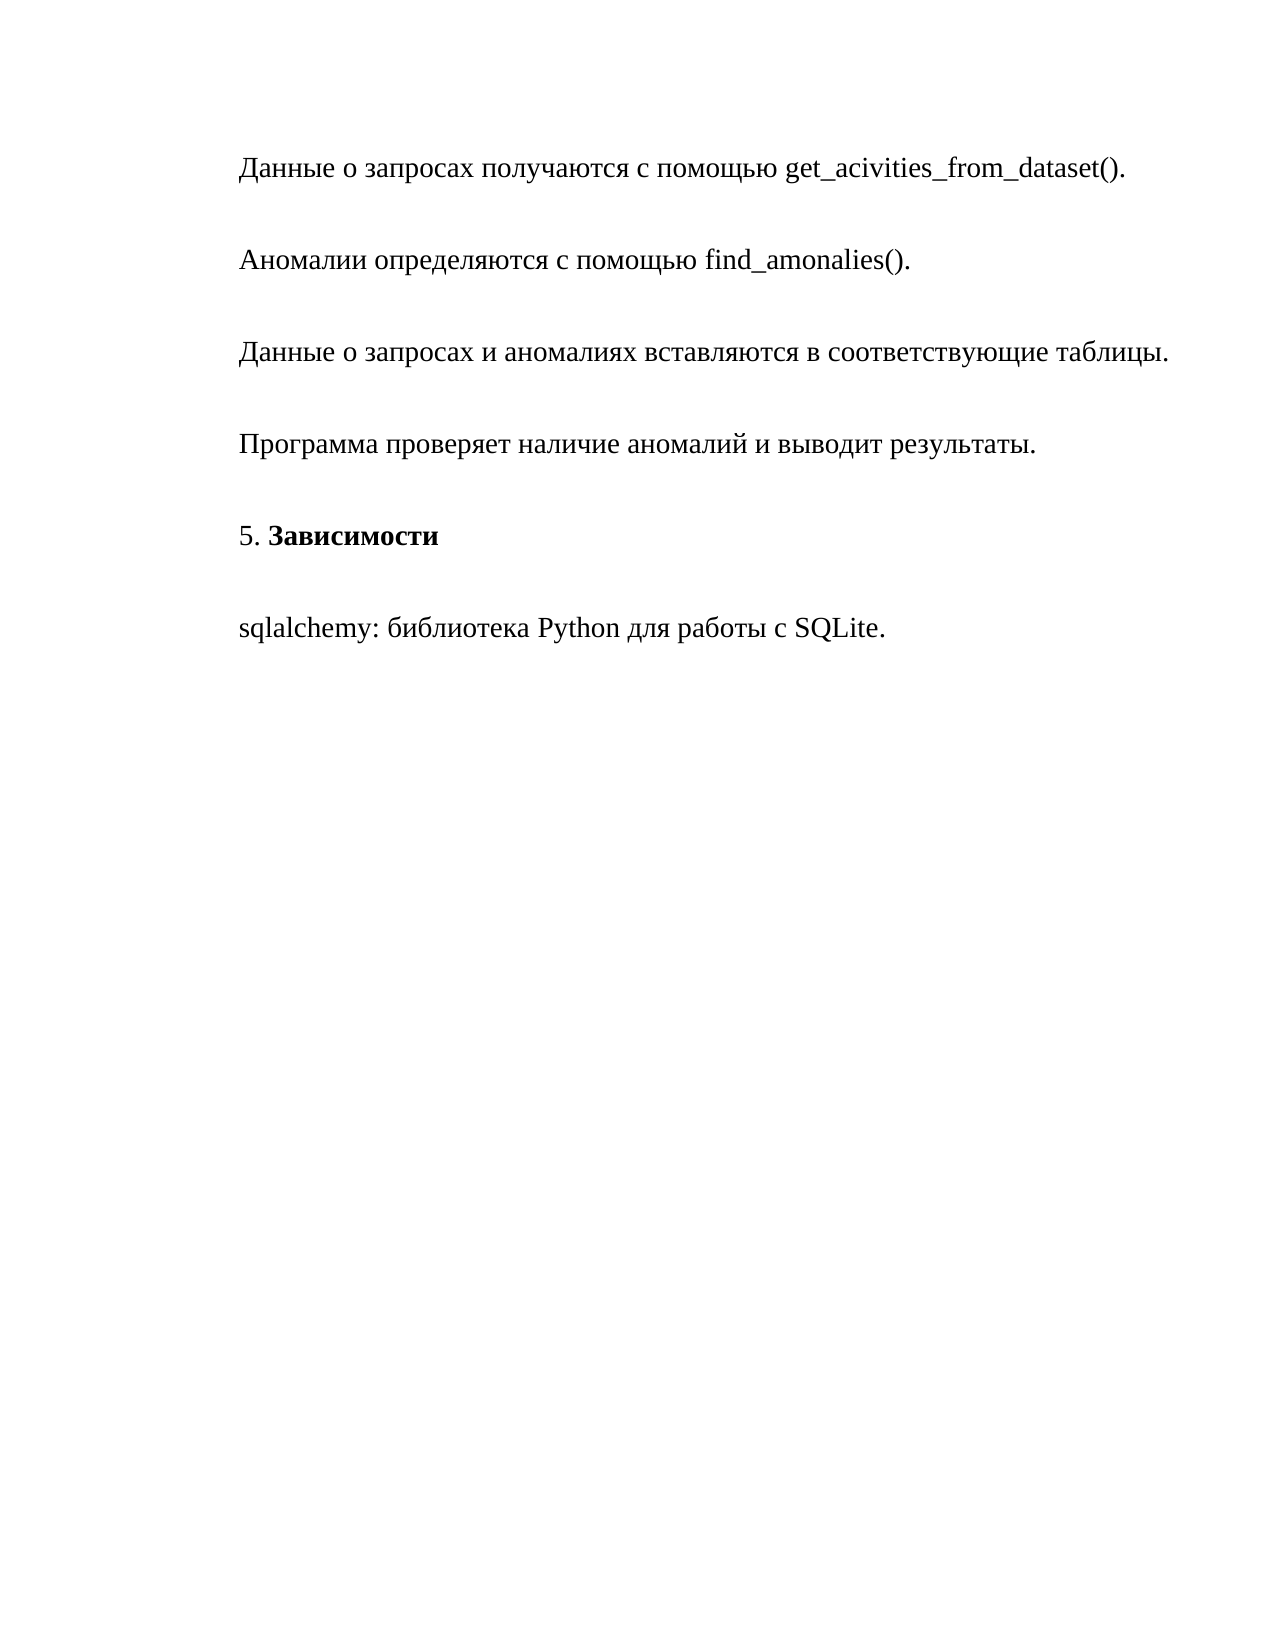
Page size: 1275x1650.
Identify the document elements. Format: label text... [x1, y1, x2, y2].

text 5. Зависимости [239, 518, 1200, 551]
text Аномалии определяются с помощью find_amonalies(). [239, 242, 1200, 276]
text Данные о запросах и аномалиях вставляются в соответствующие таблицы. [150, 334, 1200, 367]
text sqlalchemy: библиотека Python для работы с SQLite. [239, 610, 1200, 643]
text Данные о запросах получаются с помощью get_acivities_from_dataset(). [239, 150, 1200, 183]
text Программа проверяет наличие аномалий и выводит результаты. [239, 426, 1200, 459]
